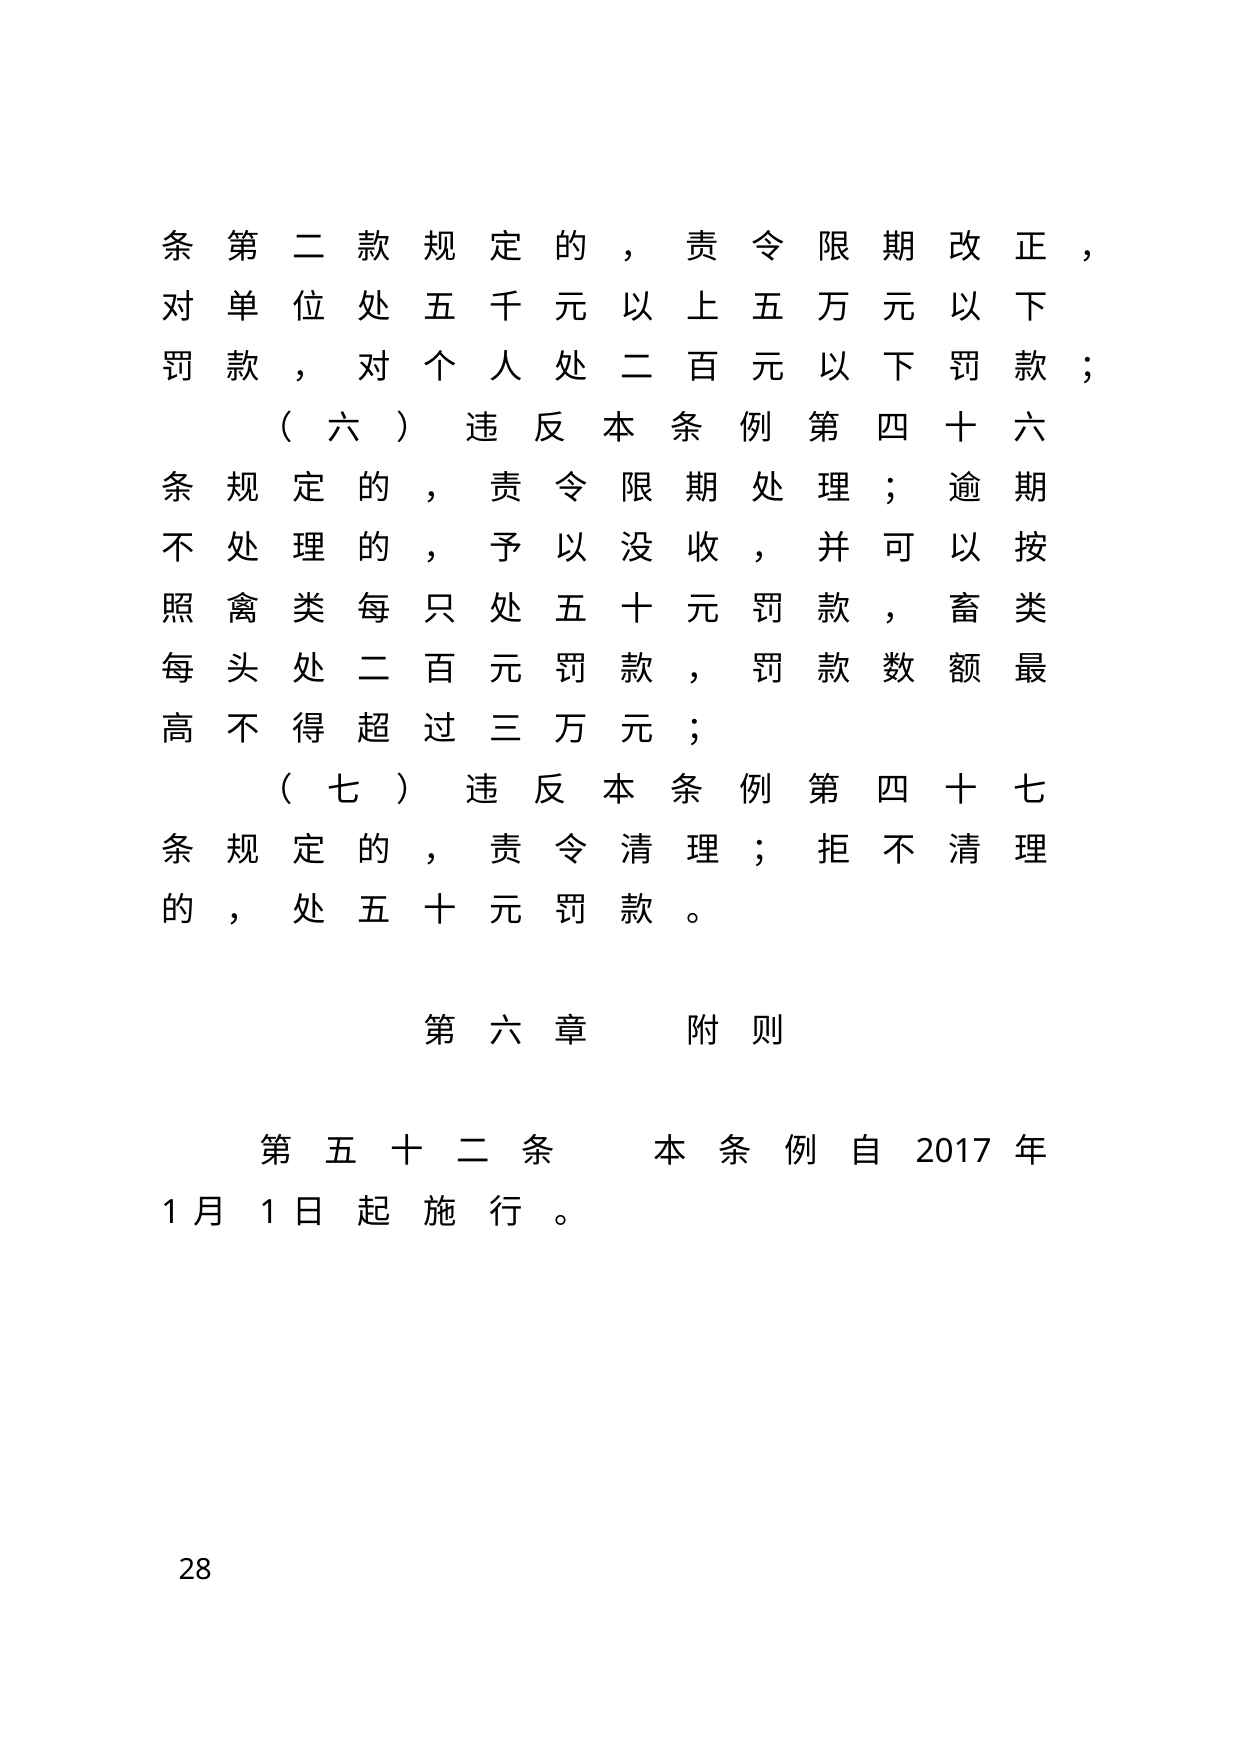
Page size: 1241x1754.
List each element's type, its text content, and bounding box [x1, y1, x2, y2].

text 第五十二条 本条例自2017年1月1日起施行。 [161, 1118, 1079, 1239]
list 第六章 附则 [161, 998, 1079, 1058]
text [161, 213, 1079, 394]
text （六）违反本条例第四十六条规定的，责令限期处理；逾期不处理的，予以没收，并可以按照禽类每只处五十元罚款，畜类每头处二百元罚款，罚款数额最高不得超过三万元； [161, 394, 1079, 756]
text （七）违反本条例第四十七条规定的，责令清理；拒不清理的，处五十元罚款。 [161, 756, 1079, 937]
